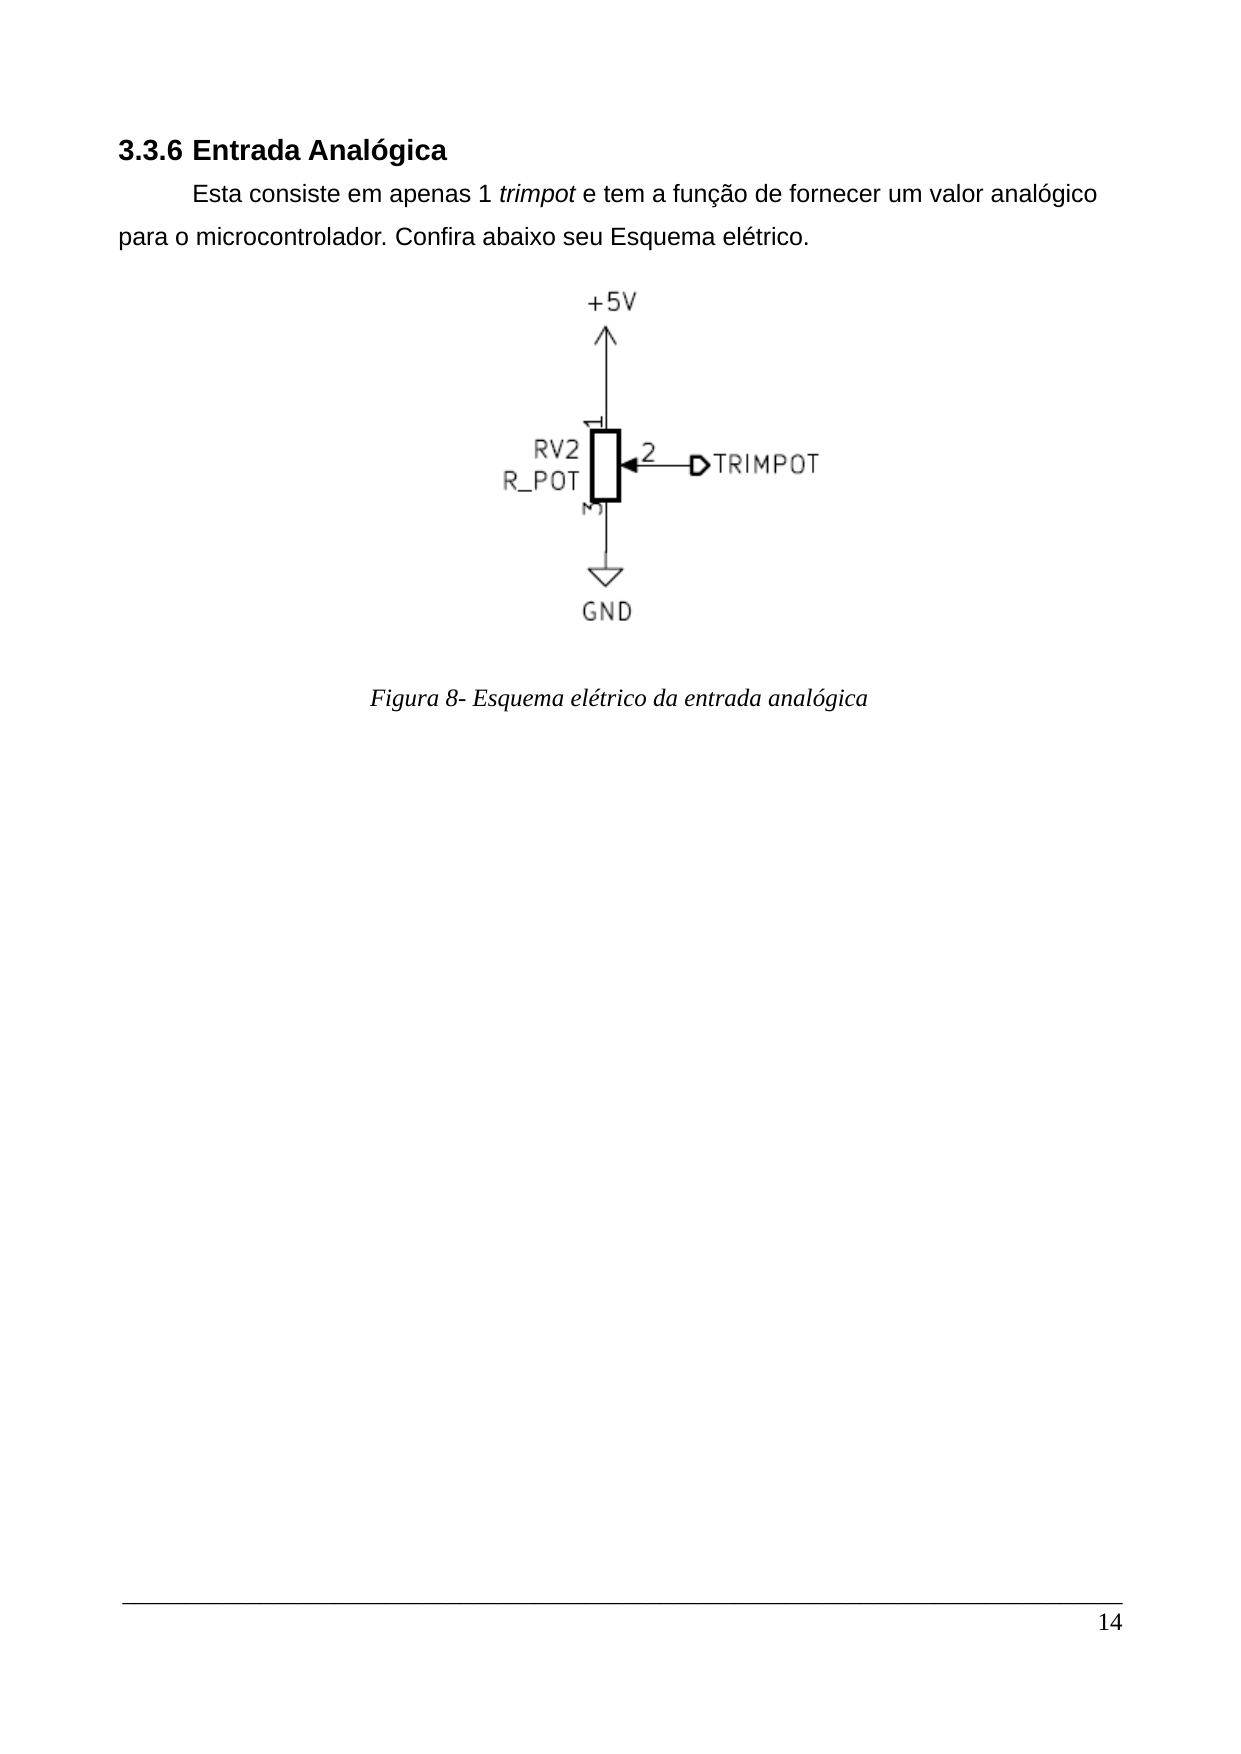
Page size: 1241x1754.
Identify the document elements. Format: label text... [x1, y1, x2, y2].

text Figura 8- Esquema elétrico da entrada analógica [118, 683, 1122, 712]
text Esta consiste em apenas 1 trimpot e tem a função de fornecer um valor analógico para o microcontrolador. Confira abaixo seu Esquema elétrico. [118, 179, 1122, 251]
picture [468, 265, 847, 657]
subtitle Entrada Analógica [118, 133, 1122, 166]
